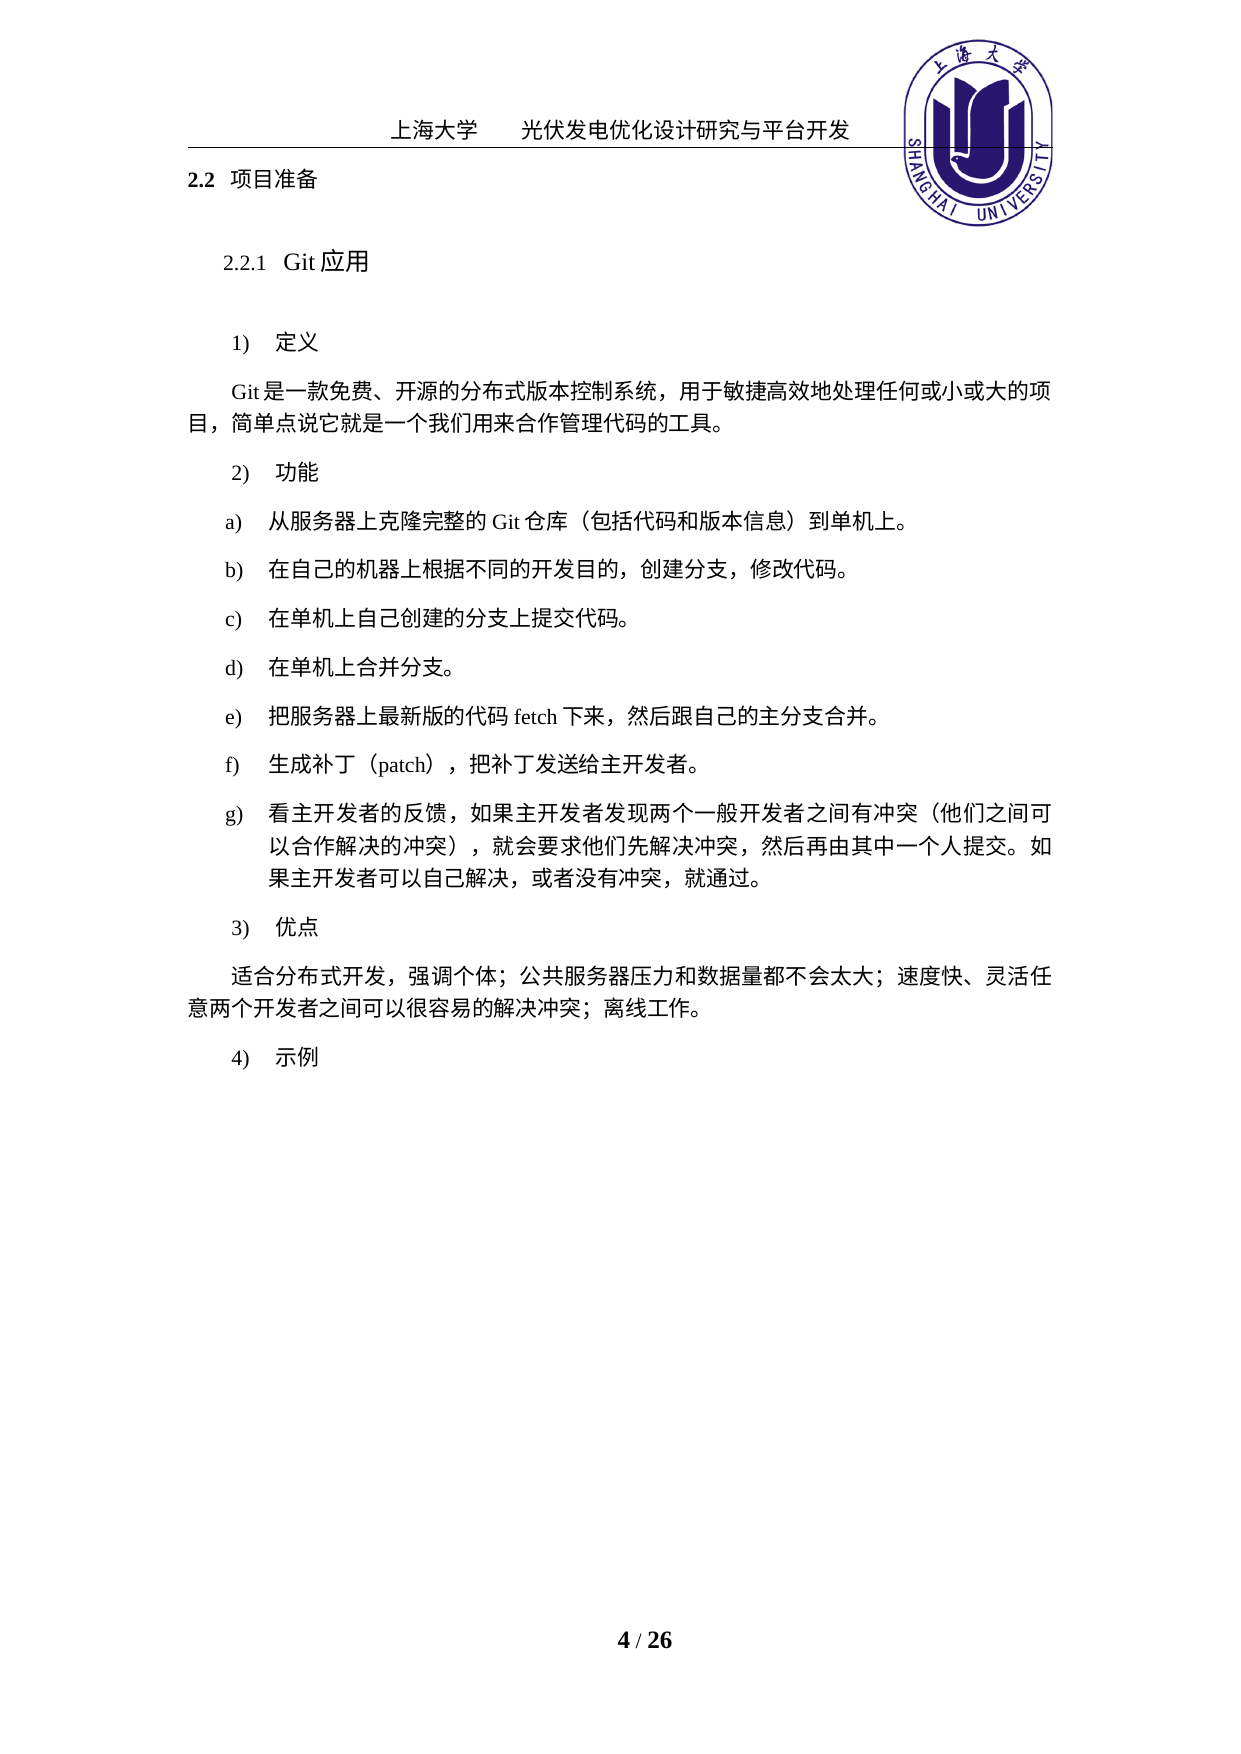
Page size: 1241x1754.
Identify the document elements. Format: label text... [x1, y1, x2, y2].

picture [902, 148, 1053, 162]
picture [902, 38, 1053, 147]
subtitle 项目准备 [187, 162, 1053, 194]
subtitle Git应用 [187, 227, 1053, 292]
list 从服务器上克隆完整的Git仓库（包括代码和版本信息）到单机上。 [225, 503, 1053, 536]
text 适合分布式开发，强调个体；公共服务器压力和数据量都不会太大；速度快、灵活任意两个开发者之间可以很容易的解决冲突；离线工作。 [187, 958, 1053, 1023]
list 在自己的机器上根据不同的开发目的，创建分支，修改代码。 [225, 552, 1053, 584]
list 功能 [231, 454, 1053, 487]
list 看主开发者的反馈，如果主开发者发现两个一般开发者之间有冲突（他们之间可以合作解决的冲突），就会要求他们先解决冲突，然后再由其中一个人提交。如果主开发者可以自己解决，或者没有冲突，就通过。 [225, 796, 1053, 893]
list 生成补丁（patch），把补丁发送给主开发者。 [225, 747, 1053, 779]
list 把服务器上最新版的代码fetch下来，然后跟自己的主分支合并。 [225, 698, 1053, 731]
list 示例 [231, 1039, 1053, 1072]
text Git是一款免费、开源的分布式版本控制系统，用于敏捷高效地处理任何或小或大的项目，简单点说它就是一个我们用来合作管理代码的工具。 [187, 373, 1053, 438]
list 在单机上自己创建的分支上提交代码。 [225, 601, 1053, 633]
list 优点 [231, 909, 1053, 942]
list 在单机上合并分支。 [225, 649, 1053, 682]
picture [902, 194, 1053, 227]
list 定义 [231, 324, 1053, 357]
